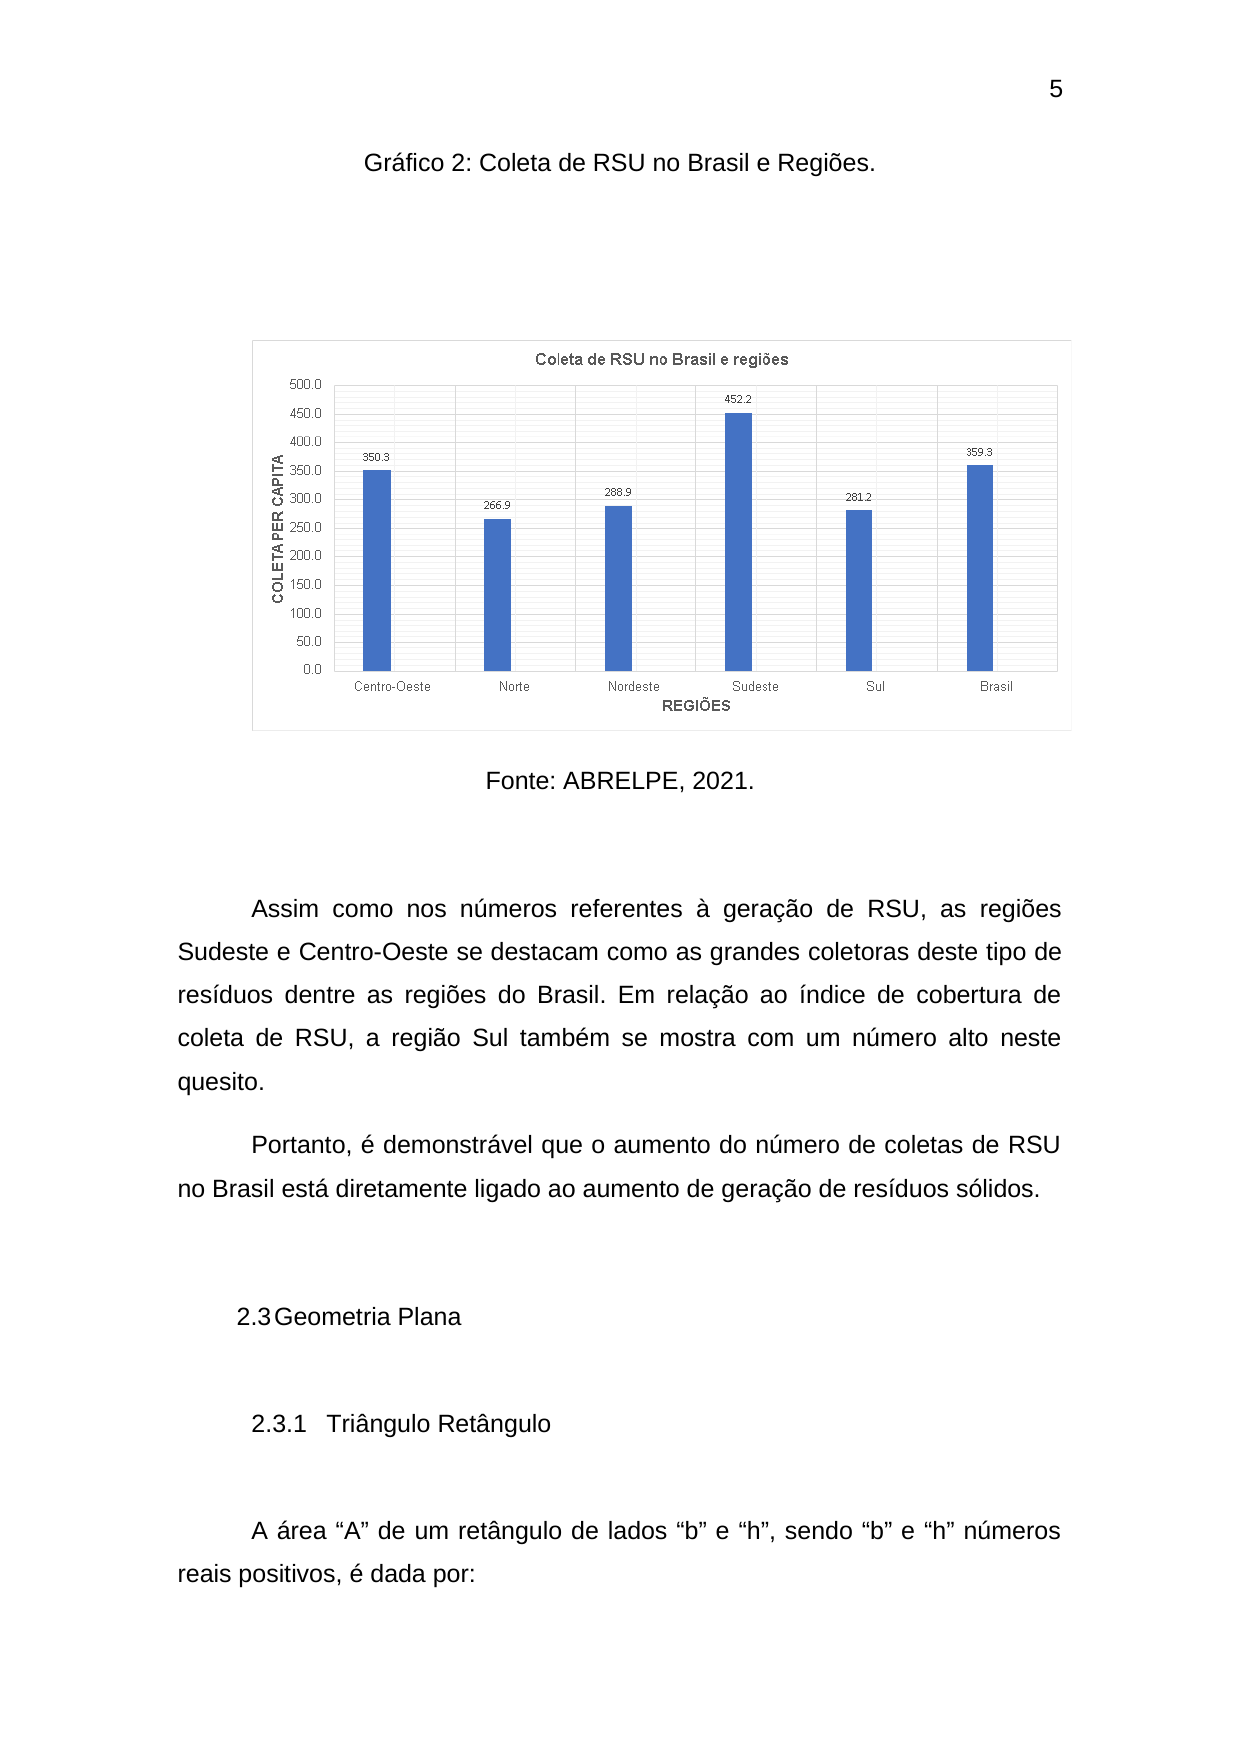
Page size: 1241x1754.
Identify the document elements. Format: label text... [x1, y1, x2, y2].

subtitle Geometria Plana [236, 1302, 1063, 1330]
text A área “A” de um retângulo de lados “b” e “h”, sendo “b” e “h” números reais positivos, é dada por: [177, 1516, 1063, 1588]
text Portanto, é demonstrável que o aumento do número de coletas de RSU no Brasil está diretamente ligado ao aumento de geração de resíduos sólidos. [177, 1131, 1063, 1202]
picture [251, 339, 1072, 731]
text Fonte: ABRELPE, 2021. [177, 766, 1063, 795]
text Assim como nos números referentes à geração de RSU, as regiões Sudeste e Centro-Oeste se destacam como as grandes coletoras deste tipo de resíduos dentre as regiões do Brasil. Em relação ao índice de cobertura de coleta de RSU, a região Sul também se mostra com um número alto neste quesito. [177, 894, 1063, 1095]
subtitle Triângulo Retângulo [251, 1409, 1063, 1437]
text Gráfico 2: Coleta de RSU no Brasil e Regiões. [177, 148, 1063, 176]
